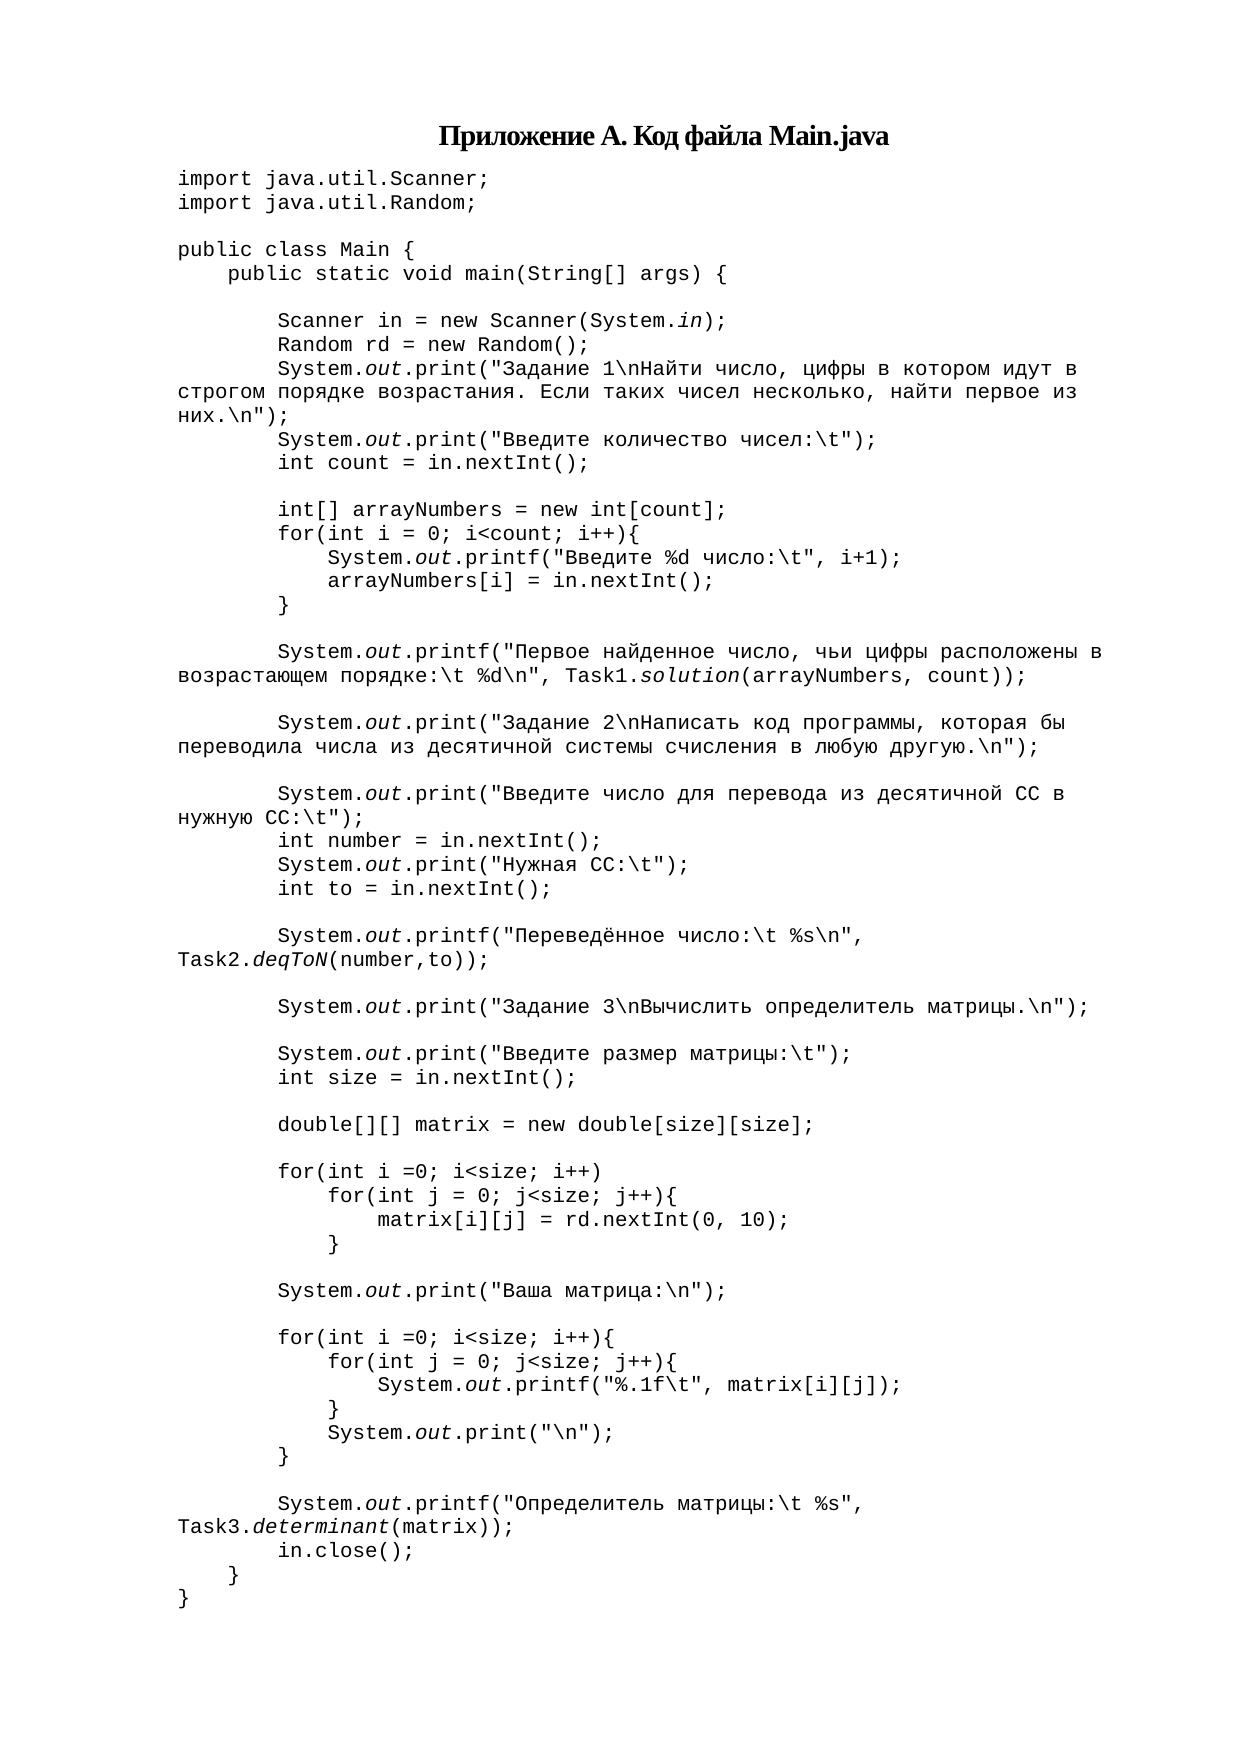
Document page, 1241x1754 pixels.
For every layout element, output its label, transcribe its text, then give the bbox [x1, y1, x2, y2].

title Приложение А. Код файла Main.java [177, 118, 1152, 152]
text import java.util.Scanner; import java.util.Random; public class Main { public static void main(String[] args) { Scanner in = new Scanner(System.in); Random rd = new Random(); System.out.print("Задание 1\nНайти число, цифры в котором идут в строгом порядке возрастания. Если таких чисел несколько, найти первое из них.\n"); System.out.print("Введите количество чисел:\t"); int count = in.nextInt(); int[] arrayNumbers = new int[count]; for(int i = 0; i<count; i++){ System.out.printf("Введите %d число:\t", i+1); arrayNumbers[i] = in.nextInt(); } System.out.printf("Первое найденное число, чьи цифры расположены в возрастающем порядке:\t %d\n", Task1.solution(arrayNumbers, count)); System.out.print("Задание 2\nНаписать код программы, которая бы переводила числа из десятичной системы счисления в любую другую.\n"); System.out.print("Введите число для перевода из десятичной СС в нужную СС:\t"); int number = in.nextInt(); System.out.print("Нужная СС:\t"); int to = in.nextInt(); System.out.printf("Переведённое число:\t %s\n", Task2.deqToN(number,to)); System.out.print("Задание 3\nВычислить определитель матрицы.\n"); System.out.print("Введите размер матрицы:\t"); int size = in.nextInt(); double[][] matrix = new double[size][size]; for(int i =0; i<size; i++) for(int j = 0; j<size; j++){ matrix[i][j] = rd.nextInt(0, 10); } System.out.print("Ваша матрица:\n"); for(int i =0; i<size; i++){ for(int j = 0; j<size; j++){ System.out.printf("%.1f\t", matrix[i][j]); } System.out.print("\n"); } System.out.printf("Определитель матрицы:\t %s", Task3.determinant(matrix)); in.close(); } } [177, 168, 1152, 1611]
